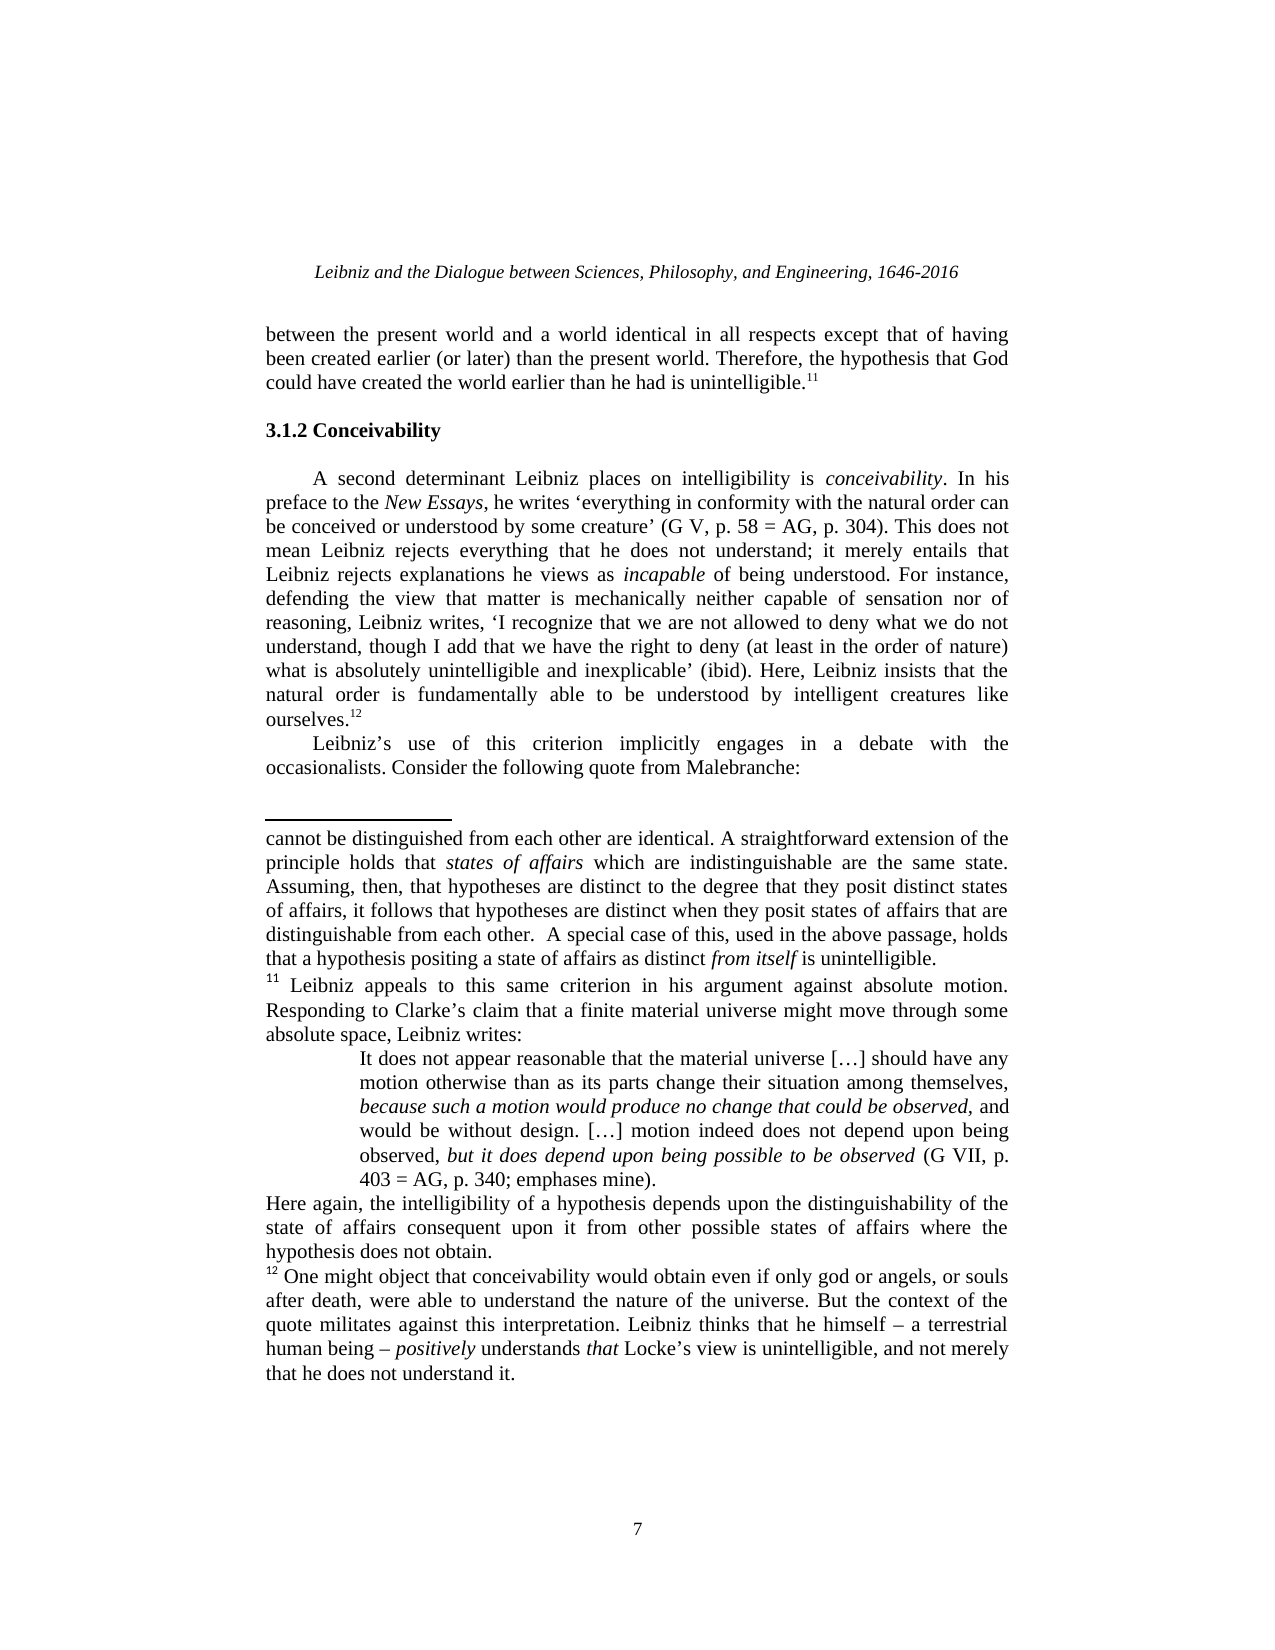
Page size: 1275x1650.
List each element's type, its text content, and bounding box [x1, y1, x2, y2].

text Leibniz’s use of this criterion implicitly engages in a debate with the occasionalists. Consider the following quote from Malebranche: [266, 731, 1009, 779]
subtitle 3.1.2 Conceivability [266, 418, 1009, 442]
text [266, 321, 1009, 394]
text A second determinant Leibniz places on intelligibility is conceivability. In his preface to the New Essays, he writes ‘everything in conformity with the natural order can be conceived or understood by some creature’ (G V, p. 58 = AG, p. 304). This does not mean Leibniz rejects everything that he does not understand; it merely entails that Leibniz rejects explanations he views as incapable of being understood. For instance, defending the view that matter is mechanically neither capable of sensation nor of reasoning, Leibniz writes, ‘I recognize that we are not allowed to deny what we do not understand, though I add that we have the right to deny (at least in the order of nature) what is absolutely unintelligible and inexplicable’ (ibid). Here, Leibniz insists that the natural order is fundamentally able to be understood by intelligent creatures like ourselves. [266, 466, 1009, 731]
